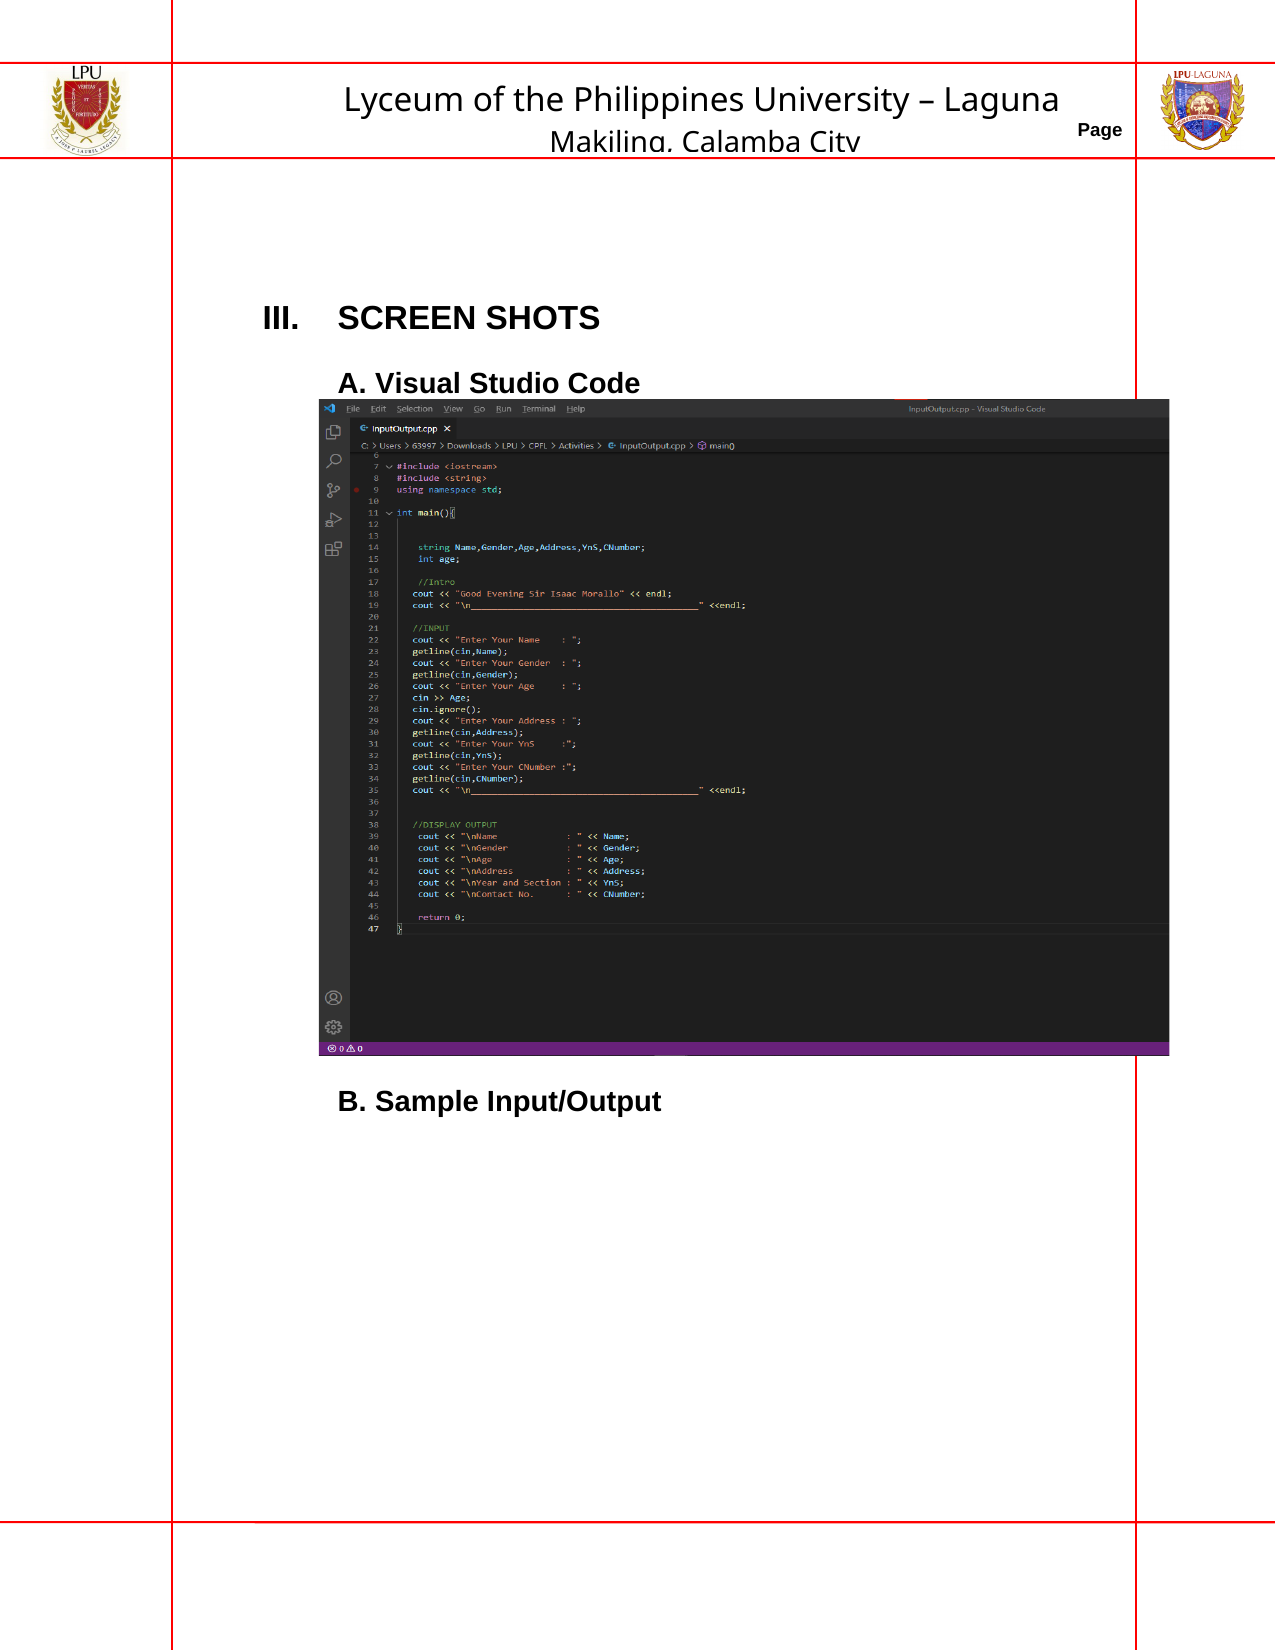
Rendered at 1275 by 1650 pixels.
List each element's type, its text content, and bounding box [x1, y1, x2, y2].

picture [39, 64, 130, 155]
list SCREEN SHOTS [262, 298, 1117, 337]
list Visual Studio Code [337, 366, 1117, 399]
list Sample Input/Output [337, 1084, 1117, 1118]
picture [1160, 71, 1245, 150]
